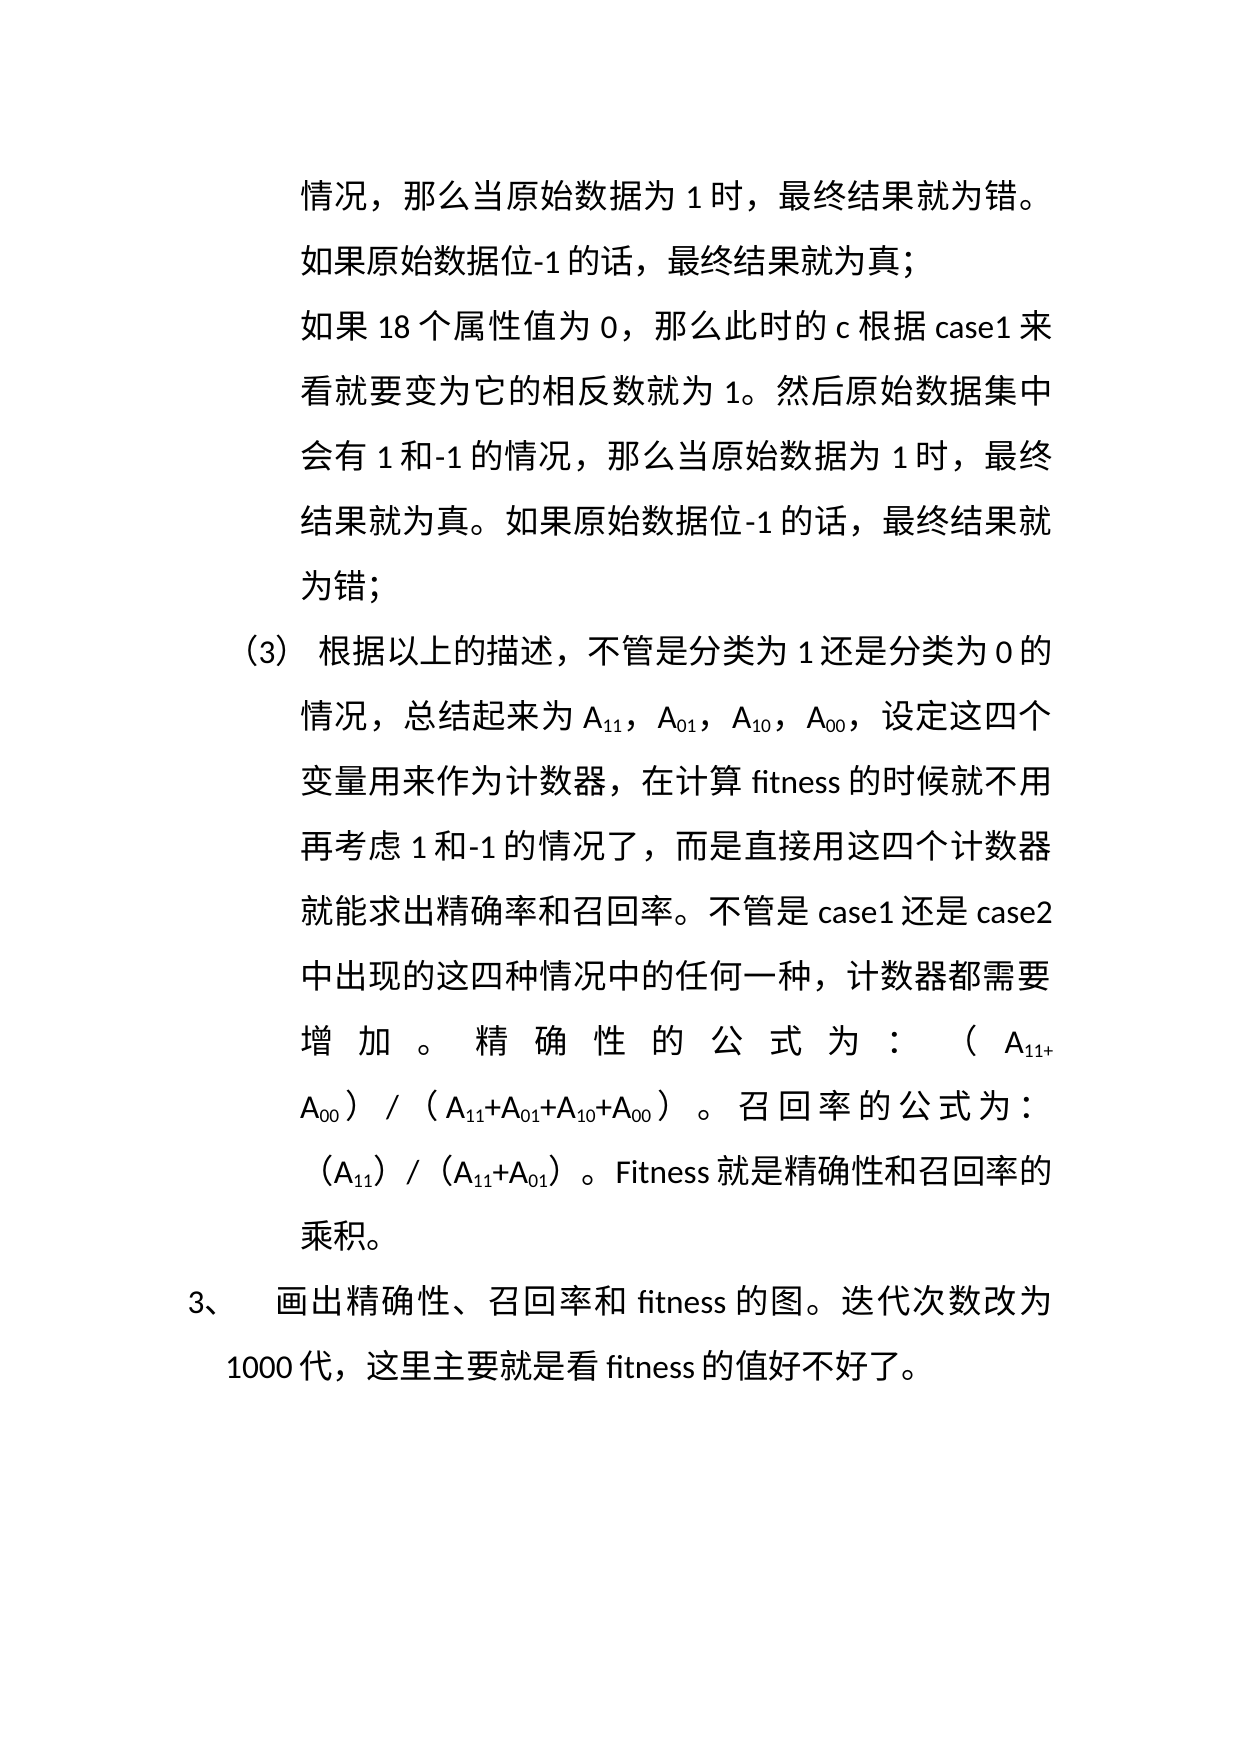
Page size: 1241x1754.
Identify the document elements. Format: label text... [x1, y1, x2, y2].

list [300, 162, 1053, 292]
list 如果18个属性值为0，那么此时的c根据case1来看就要变为它的相反数就为1。然后原始数据集中会有1和-1的情况，那么当原始数据为1时，最终结果就为真。如果原始数据位-1的话，最终结果就为错； [300, 292, 1053, 617]
list 根据以上的描述，不管是分类为1还是分类为0的情况，总结起来为A11，A01，A10，A00，设定这四个变量用来作为计数器，在计算fitness的时候就不用再考虑1和-1的情况了，而是直接用这四个计数器就能求出精确率和召回率。不管是case1还是case2中出现的这四种情况中的任何一种，计数器都需要增加。精确性的公式为：（A11+ A00）/（A11+A01+A10+A00）。召回率的公式为：（A11）/（A11+A01）。Fitness就是精确性和召回率的乘积。 [225, 617, 1053, 1267]
list 画出精确性、召回率和fitness的图。迭代次数改为1000代，这里主要就是看fitness的值好不好了。 [187, 1267, 1053, 1397]
